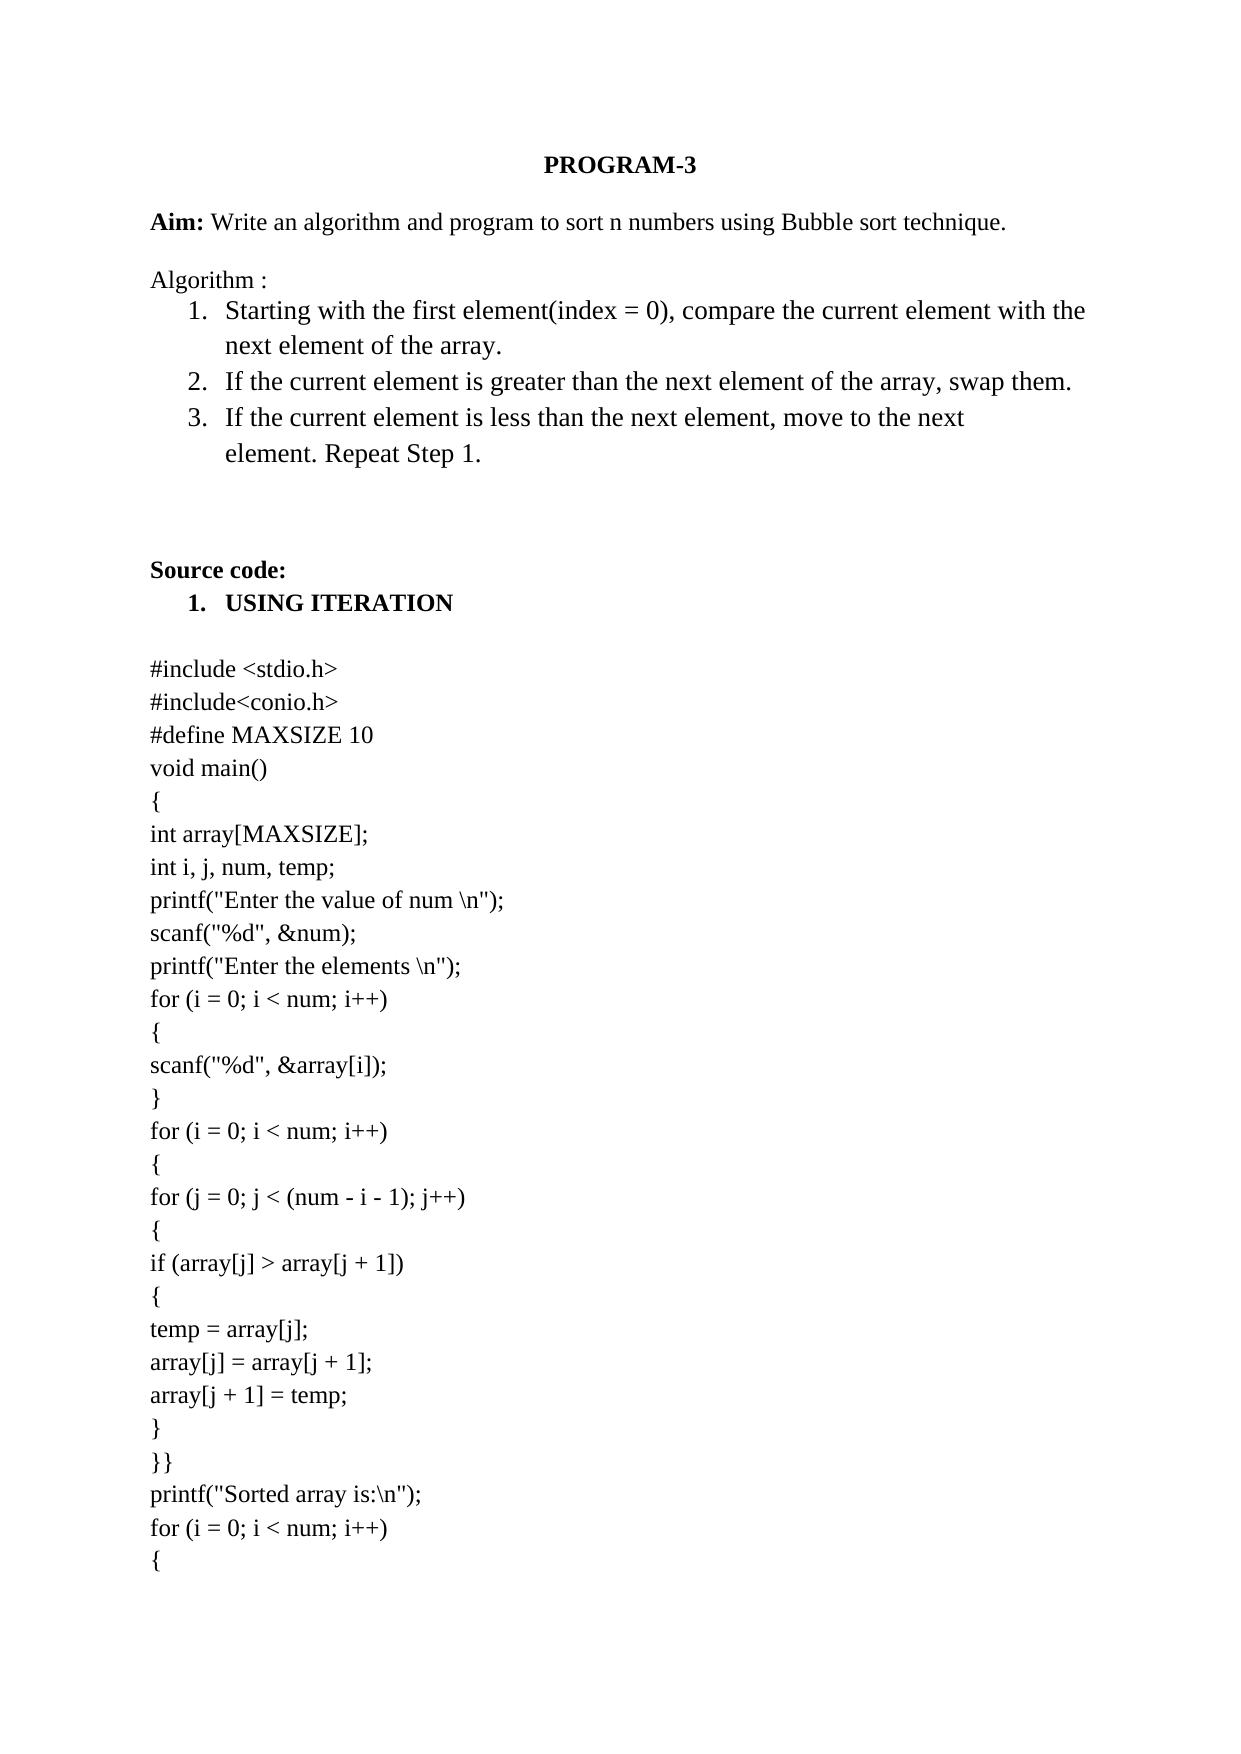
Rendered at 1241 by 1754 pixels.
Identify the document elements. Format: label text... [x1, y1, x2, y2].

text { [150, 1017, 1090, 1046]
text }} [150, 1447, 1090, 1475]
text { [150, 786, 1090, 815]
text Algorithm : [150, 265, 1090, 294]
text #include<conio.h> [150, 687, 1090, 716]
text array[j] = array[j + 1]; [150, 1347, 1090, 1376]
text array[j + 1] = temp; [150, 1381, 1090, 1409]
list USING ITERATION [187, 588, 1090, 617]
text Aim: Write an algorithm and program to sort n numbers using Bubble sort technique. [150, 207, 1090, 236]
text scanf("%d", &array[i]); [150, 1050, 1090, 1079]
text temp = array[j]; [150, 1314, 1090, 1343]
text printf("Enter the value of num \n"); [150, 885, 1090, 914]
text int i, j, num, temp; [150, 852, 1090, 881]
text #include <stdio.h> [150, 654, 1090, 683]
text } [150, 1083, 1090, 1112]
text } [150, 1413, 1090, 1442]
text { [150, 1546, 1090, 1574]
list If the current element is less than the next element, move to the next element. Repeat Step 1. [187, 401, 1090, 468]
text if (array[j] > array[j + 1]) [150, 1248, 1090, 1277]
text for (j = 0; j < (num - i - 1); j++) [150, 1182, 1090, 1211]
text PROGRAM-3 [150, 150, 1090, 179]
text scanf("%d", &num); [150, 918, 1090, 947]
text { [150, 1149, 1090, 1178]
list If the current element is greater than the next element of the array, swap them. [187, 365, 1090, 396]
list Starting with the first element(index = 0), compare the current element with the next element of the array. [187, 294, 1090, 361]
text int array[MAXSIZE]; [150, 819, 1090, 848]
text for (i = 0; i < num; i++) [150, 1513, 1090, 1541]
text Source code: [150, 555, 1090, 584]
text printf("Enter the elements \n"); [150, 951, 1090, 980]
text for (i = 0; i < num; i++) [150, 984, 1090, 1013]
text for (i = 0; i < num; i++) [150, 1116, 1090, 1145]
text { [150, 1215, 1090, 1244]
text #define MAXSIZE 10 [150, 720, 1090, 749]
text printf("Sorted array is:\n"); [150, 1479, 1090, 1508]
text { [150, 1281, 1090, 1310]
text void main() [150, 753, 1090, 782]
